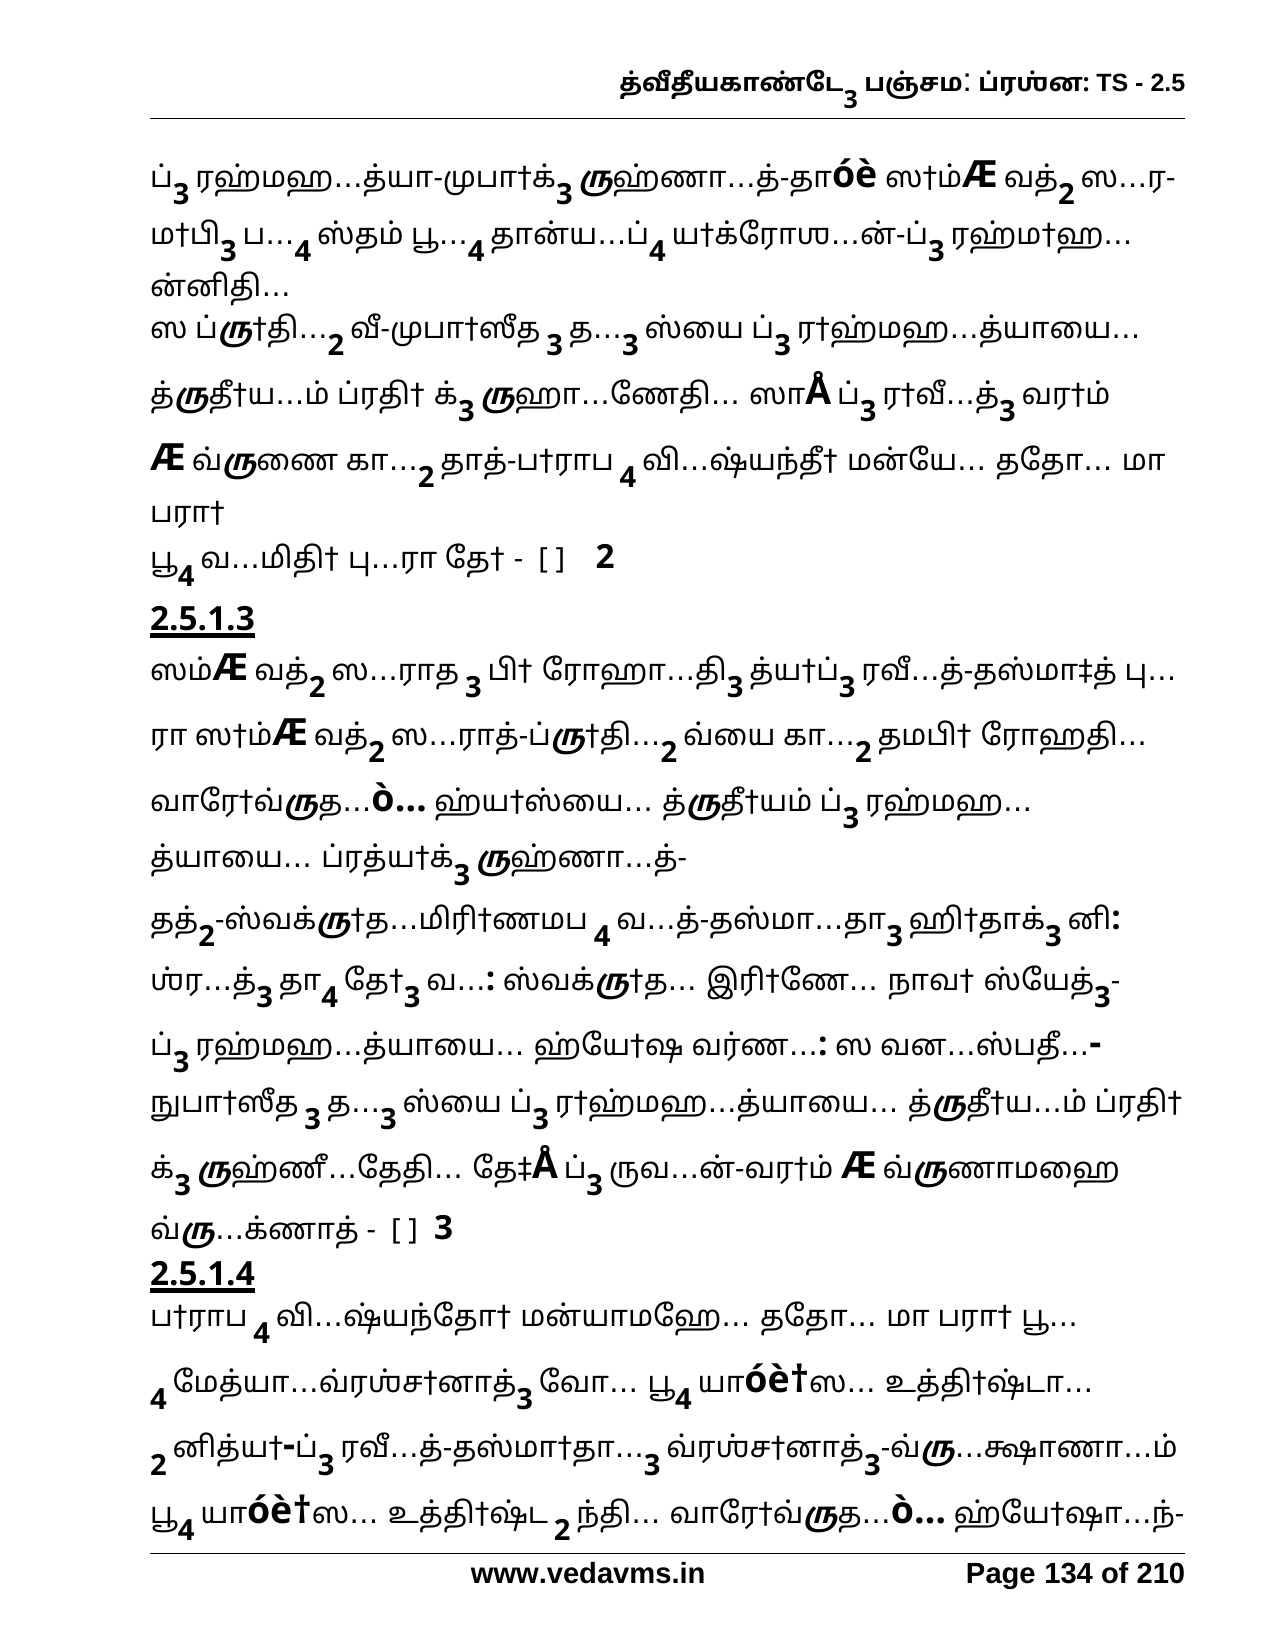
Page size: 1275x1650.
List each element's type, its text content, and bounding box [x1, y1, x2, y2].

text பூ4வ…மிதி† பு…ரா தே† - [ ] 2 [150, 533, 1185, 594]
text ம†பி3ப…4ஸ்தம் பூ…4தான்ய…ப்4ய†க்ரோஶ…ன்-ப்3ரஹ்ம†ஹ…ன்னிதி… [150, 213, 1185, 308]
text ப்3ரஹ்மஹ…த்யா-முபா†க்3ருஹ்ணா…த்-தாóè ஸ†ம்Æவத்2ஸ…ர- [150, 147, 1185, 213]
text த்ருதீ†ய…ம் ப்ரதி† க்3ருஹா…ணேதி… ஸாÅப்3ர†வீ…த்3வர†ம் Æவ்ருணை கா…2தாத்-ப†ராப4வி…ஷ்யந்தீ† மன்யே… ததோ… மா பரா† [150, 364, 1185, 533]
text வ்ரு…க்ணாத் - [ ] 3 [150, 1204, 1185, 1250]
text தத்2-ஸ்வக்ரு†த…மிரி†ணமப4வ…த்-தஸ்மா…தா3ஹி†தாக்3னி: ஶ்ர…த்3தா4தே†3வ…: ஸ்வக்ரு†த… இரி†ணே… நாவ† ஸ்யேத்3- ப்3ரஹ்மஹ…த்யாயை… ஹ்யே†ஷ வர்ண…: ஸ வன…ஸ்பதீ…-நுபா†ஸீத3த…3ஸ்யை ப்3ர†ஹ்மஹ…த்யாயை… த்ருதீ†ய…ம் ப்ரதி† க்3ருஹ்ணீ…தேதி… தே‡Åப்3ருவ…ன்-வர†ம் Æவ்ருணாமஹை [150, 893, 1185, 1204]
text ஸம்Æவத்2ஸ…ராத3பி† ரோஹா…தி3த்ய†ப்3ரவீ…த்-தஸ்மா‡த் பு…ரா ஸ†ம்Æவத்2ஸ…ராத்-ப்ரு†தி…2வ்யை கா…2தமபி† ரோஹதி… வாரே†வ்ருத…ò… ஹ்ய†ஸ்யை… த்ருதீ†யம் ப்3ரஹ்மஹ…த்யாயை… ப்ரத்ய†க்3ருஹ்ணா…த்- [150, 640, 1185, 893]
text 2.5.1.4 [150, 1250, 1185, 1295]
text 2.5.1.3 [150, 594, 1185, 640]
text ஸ ப்ரு†தி…2வீ-முபா†ஸீத3த…3ஸ்யை ப்3ர†ஹ்மஹ…த்யாயை… [150, 308, 1185, 364]
